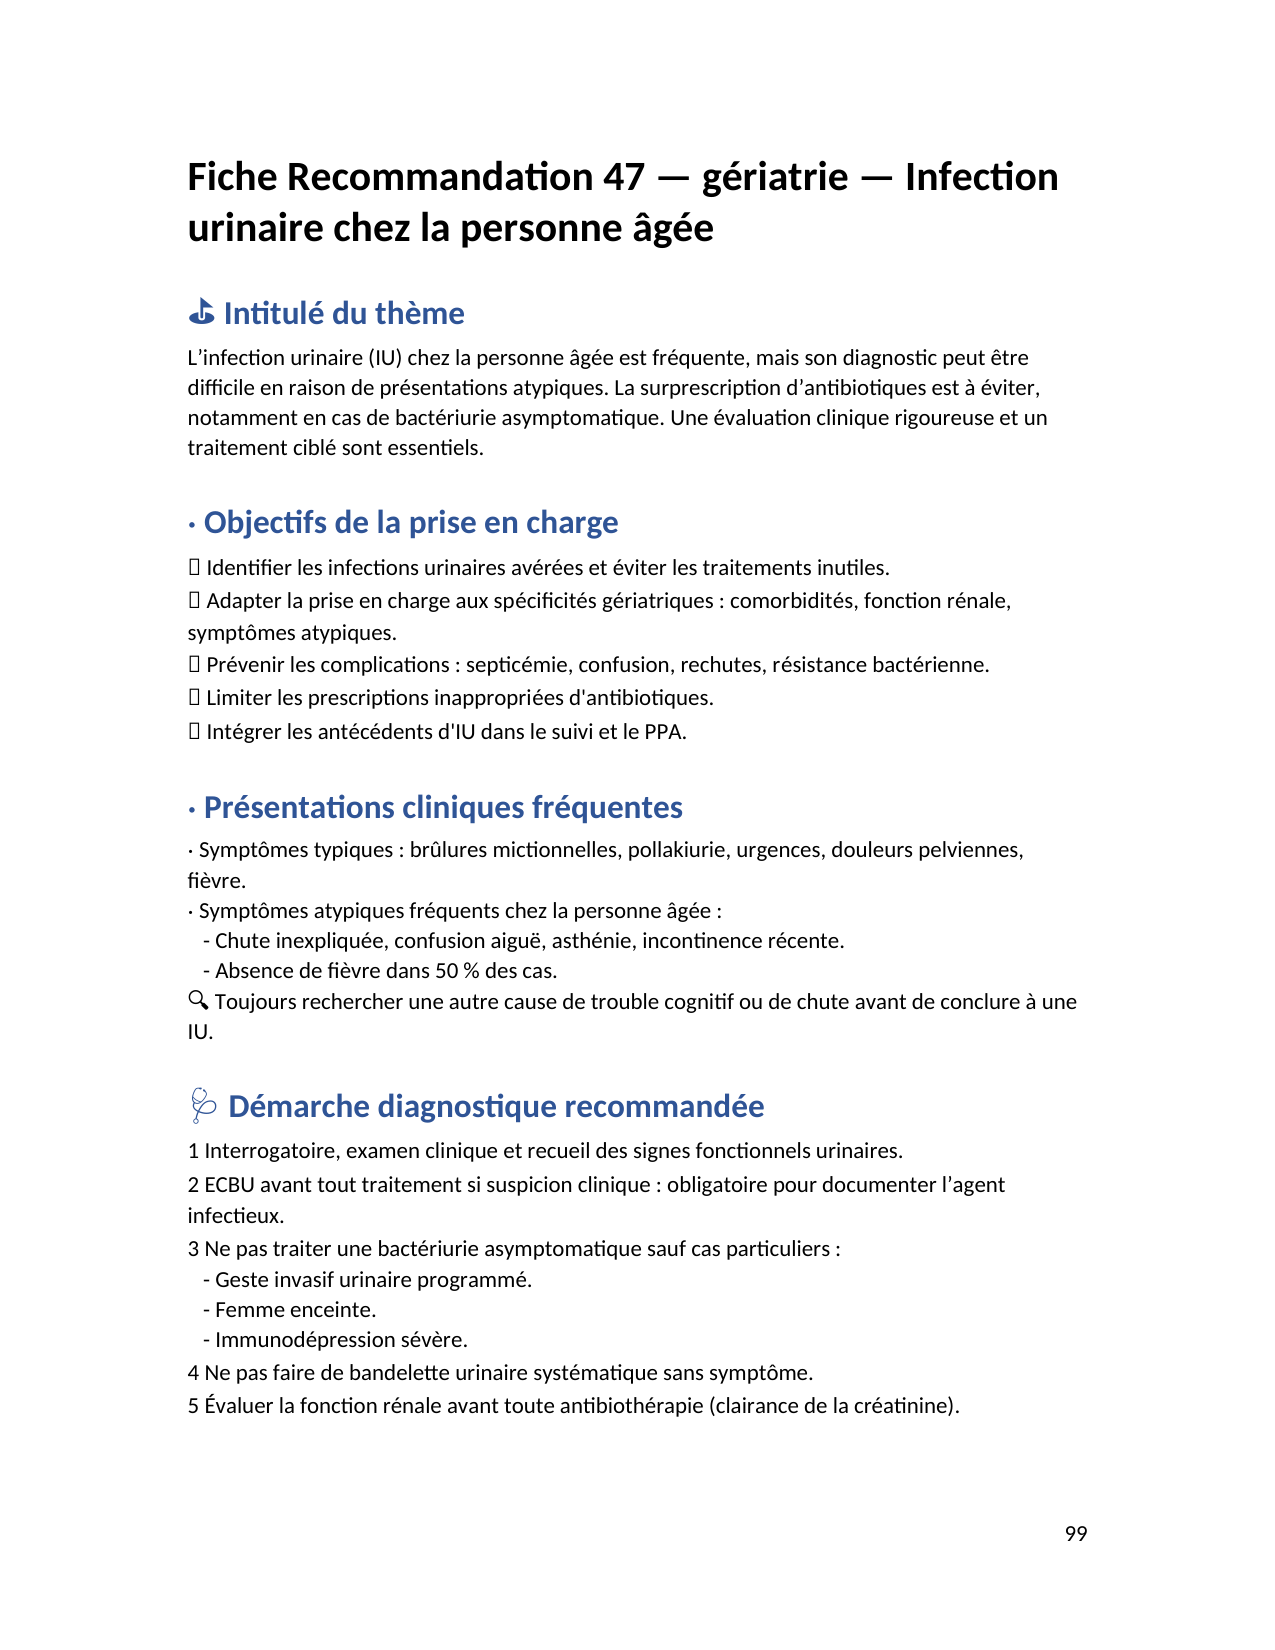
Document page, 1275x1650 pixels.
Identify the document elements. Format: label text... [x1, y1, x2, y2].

subtitle 🎯 Objectifs de la prise en charge [187, 501, 1087, 542]
subtitle 🩺 Démarche diagnostique recommandée [187, 1085, 1087, 1126]
text 🔹 Symptômes typiques : brûlures mictionnelles, pollakiurie, urgences, douleurs pelviennes, fièvre. 🔹 Symptômes atypiques fréquents chez la personne âgée : - Chute inexpliquée, confusion aiguë, asthénie, incontinence récente. - Absence de fièvre dans 50 % des cas. 🔍 Toujours rechercher une autre cause de trouble cognitif ou de chute avant de conclure à une IU. [187, 835, 1087, 1045]
text 1️ Interrogatoire, examen clinique et recueil des signes fonctionnels urinaires. 2️ ECBU avant tout traitement si suspicion clinique : obligatoire pour documenter l’agent infectieux. 3️ Ne pas traiter une bactériurie asymptomatique sauf cas particuliers : - Geste invasif urinaire programmé. - Femme enceinte. - Immunodépression sévère. 4️ Ne pas faire de bandelette urinaire systématique sans symptôme. 5️ Évaluer la fonction rénale avant toute antibiothérapie (clairance de la créatinine). [187, 1134, 1087, 1420]
text L’infection urinaire (IU) chez la personne âgée est fréquente, mais son diagnostic peut être difficile en raison de présentations atypiques. La surprescription d’antibiotiques est à éviter, notamment en cas de bactériurie asymptomatique. Une évaluation clinique rigoureuse et un traitement ciblé sont essentiels. [187, 343, 1087, 462]
subtitle Intitulé du thème [187, 289, 1087, 334]
text Identifier les infections urinaires avérées et éviter les traitements inutiles. Adapter la prise en charge aux spécificités gériatriques : comorbidités, fonction rénale, symptômes atypiques. Prévenir les complications : septicémie, confusion, rechutes, résistance bactérienne. Limiter les prescriptions inappropriées d'antibiotiques. Intégrer les antécédents d'IU dans le suivi et le PPA. [187, 551, 1087, 746]
title Fiche Recommandation 47 — gériatrie — Infection urinaire chez la personne âgée [187, 150, 1087, 252]
subtitle 📌 Présentations cliniques fréquentes [187, 786, 1087, 827]
